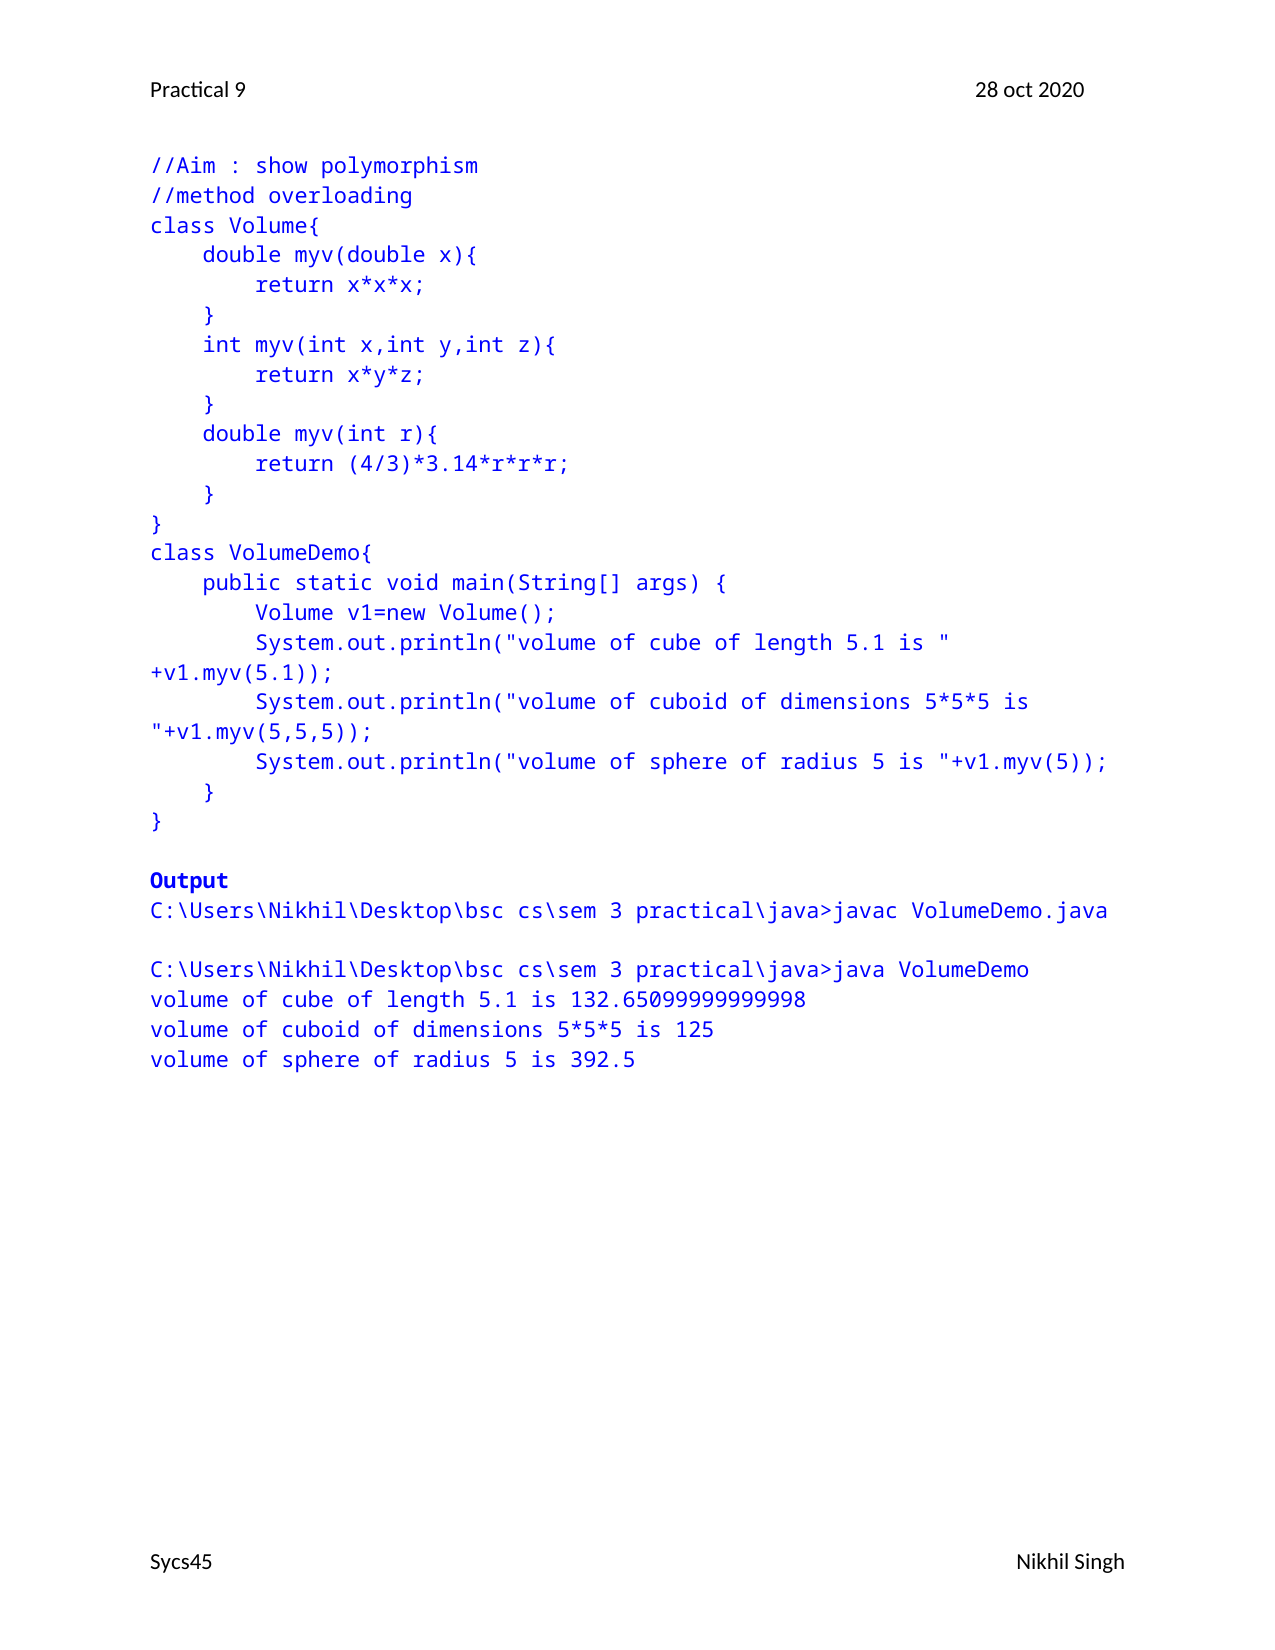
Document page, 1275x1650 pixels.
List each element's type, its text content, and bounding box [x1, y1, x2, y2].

text return x*x*x; [150, 269, 1125, 299]
text double myv(double x){ [150, 239, 1125, 269]
text class Volume{ [150, 209, 1125, 239]
text //method overloading [150, 180, 1125, 209]
text C:\Users\Nikhil\Desktop\bsc cs\sem 3 practical\java>java VolumeDemo [150, 954, 1125, 984]
text } [150, 507, 1125, 537]
text return x*y*z; [150, 358, 1125, 388]
text return (4/3)*3.14*r*r*r; [150, 448, 1125, 478]
text } [150, 388, 1125, 418]
text public static void main(String[] args) { [150, 567, 1125, 597]
text System.out.println("volume of cuboid of dimensions 5*5*5 is "+v1.myv(5,5,5)); [150, 686, 1125, 746]
text } [150, 299, 1125, 329]
text Output [150, 865, 1125, 895]
text volume of sphere of radius 5 is 392.5 [150, 1044, 1125, 1073]
text volume of cuboid of dimensions 5*5*5 is 125 [150, 1014, 1125, 1044]
text } [150, 776, 1125, 805]
text double myv(int r){ [150, 418, 1125, 448]
text //Aim : show polymorphism [150, 150, 1125, 180]
text System.out.println("volume of sphere of radius 5 is "+v1.myv(5)); [150, 746, 1125, 776]
text class VolumeDemo{ [150, 537, 1125, 567]
text int myv(int x,int y,int z){ [150, 329, 1125, 358]
text } [150, 478, 1125, 507]
text } [150, 805, 1125, 835]
text C:\Users\Nikhil\Desktop\bsc cs\sem 3 practical\java>javac VolumeDemo.java [150, 895, 1125, 924]
text volume of cube of length 5.1 is 132.65099999999998 [150, 984, 1125, 1014]
text Volume v1=new Volume(); [150, 597, 1125, 627]
text System.out.println("volume of cube of length 5.1 is " +v1.myv(5.1)); [150, 627, 1125, 686]
